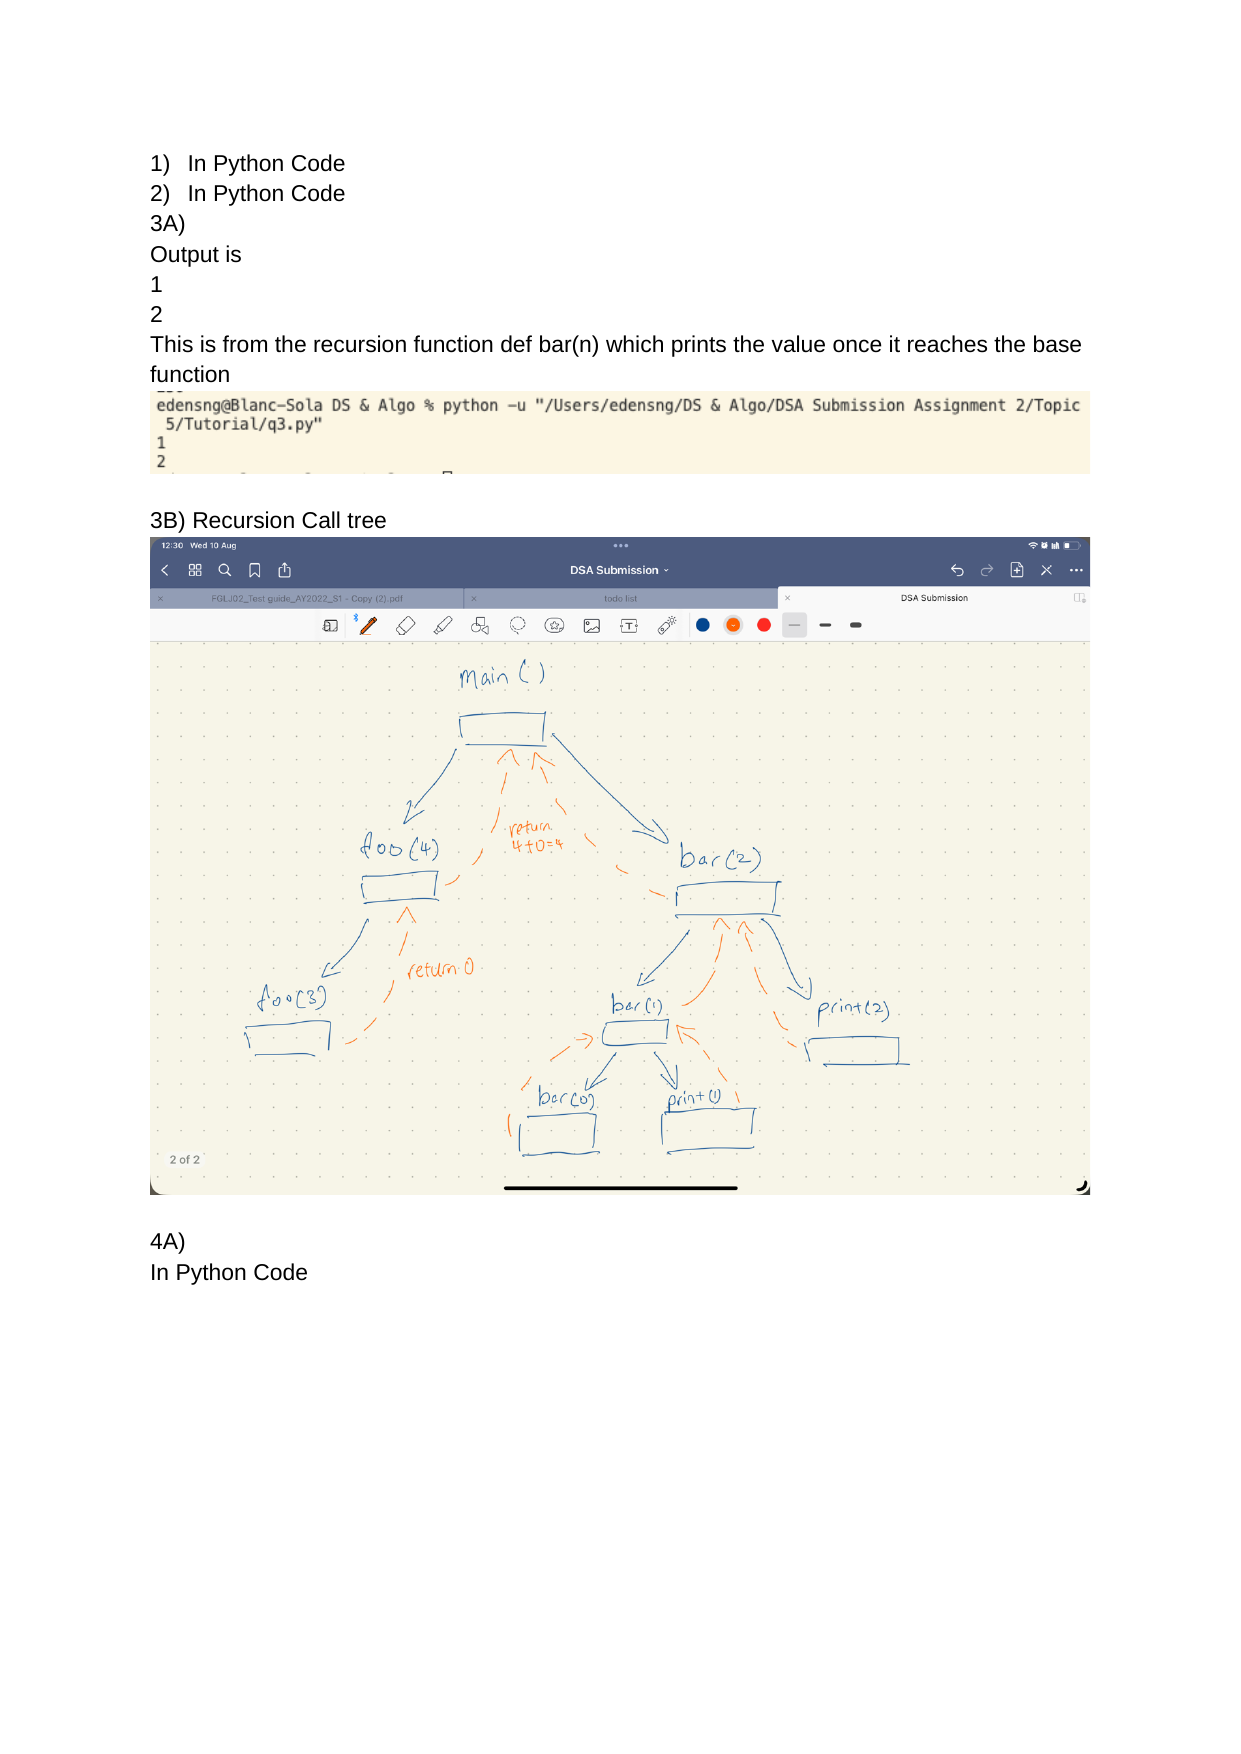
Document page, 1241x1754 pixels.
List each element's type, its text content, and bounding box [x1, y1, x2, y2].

text 1 [150, 271, 1090, 297]
text Output is [150, 241, 1090, 267]
text 2 [150, 301, 1090, 327]
text 4A) [150, 1228, 1090, 1255]
text 3B) Recursion Call tree [150, 507, 1090, 534]
list In Python Code [150, 180, 1090, 207]
picture [150, 391, 1091, 474]
list In Python Code [150, 150, 1090, 176]
text In Python Code [150, 1258, 1090, 1285]
picture [150, 537, 1091, 1195]
text This is from the recursion function def bar(n) which prints the value once it reaches the base function [150, 331, 1090, 388]
text 3A) [150, 210, 1090, 237]
